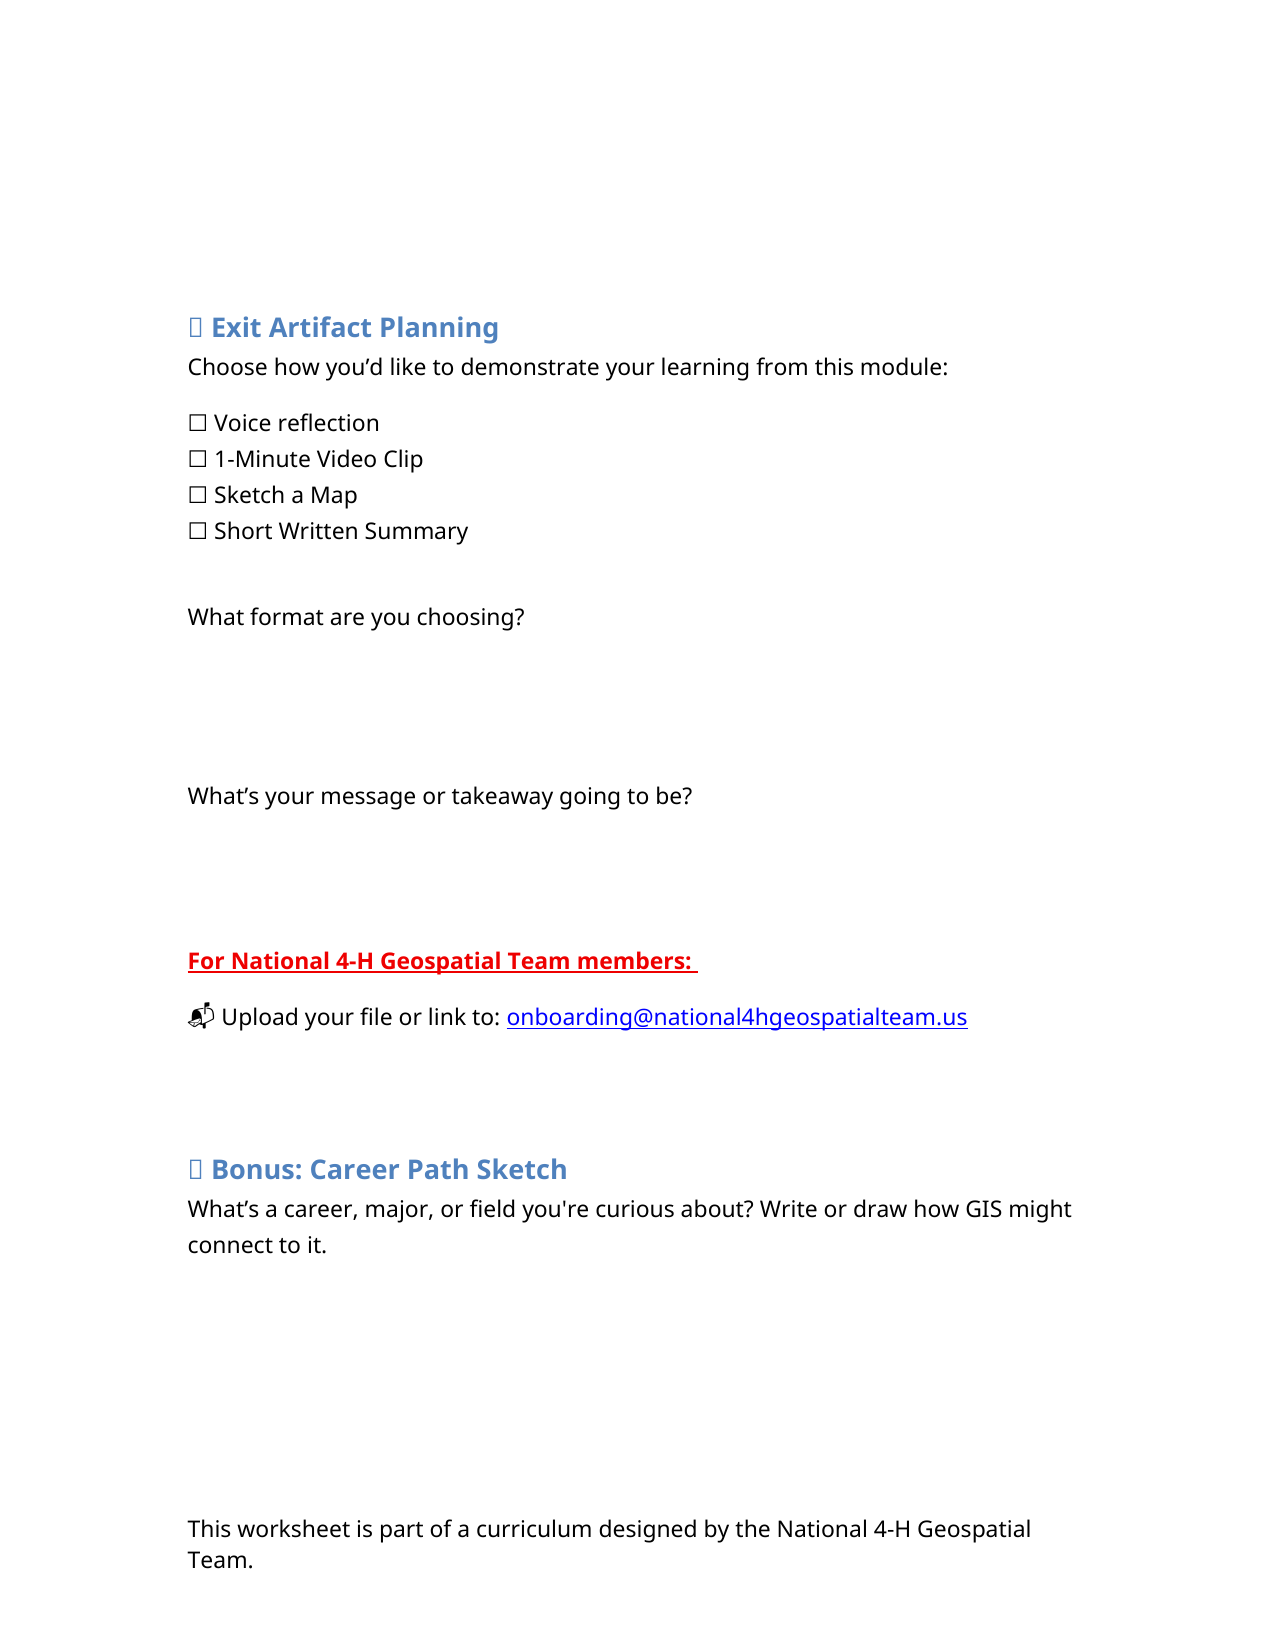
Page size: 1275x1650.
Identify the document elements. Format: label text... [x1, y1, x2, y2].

text For National 4-H Geospatial Team members: [187, 837, 1087, 976]
subtitle 🎯 Exit Artifact Planning [187, 308, 1087, 345]
text What’s a career, major, or field you're curious about? Write or draw how GIS might connect to it. [187, 1193, 1087, 1260]
subtitle 🧠 Bonus: Career Path Sketch [187, 1151, 1087, 1188]
text 📬 Upload your file or link to: onboarding@national4hgeospatialteam.us [187, 1001, 1087, 1063]
text What format are you choosing? [187, 601, 1087, 632]
text Choose how you’d like to demonstrate your learning from this module: [187, 350, 1087, 382]
text ☐ Voice reflection ☐ 1-Minute Video Clip ☐ Sketch a Map ☐ Short Written Summary [187, 407, 1087, 576]
text What’s your message or takeaway going to be? [187, 780, 1087, 811]
